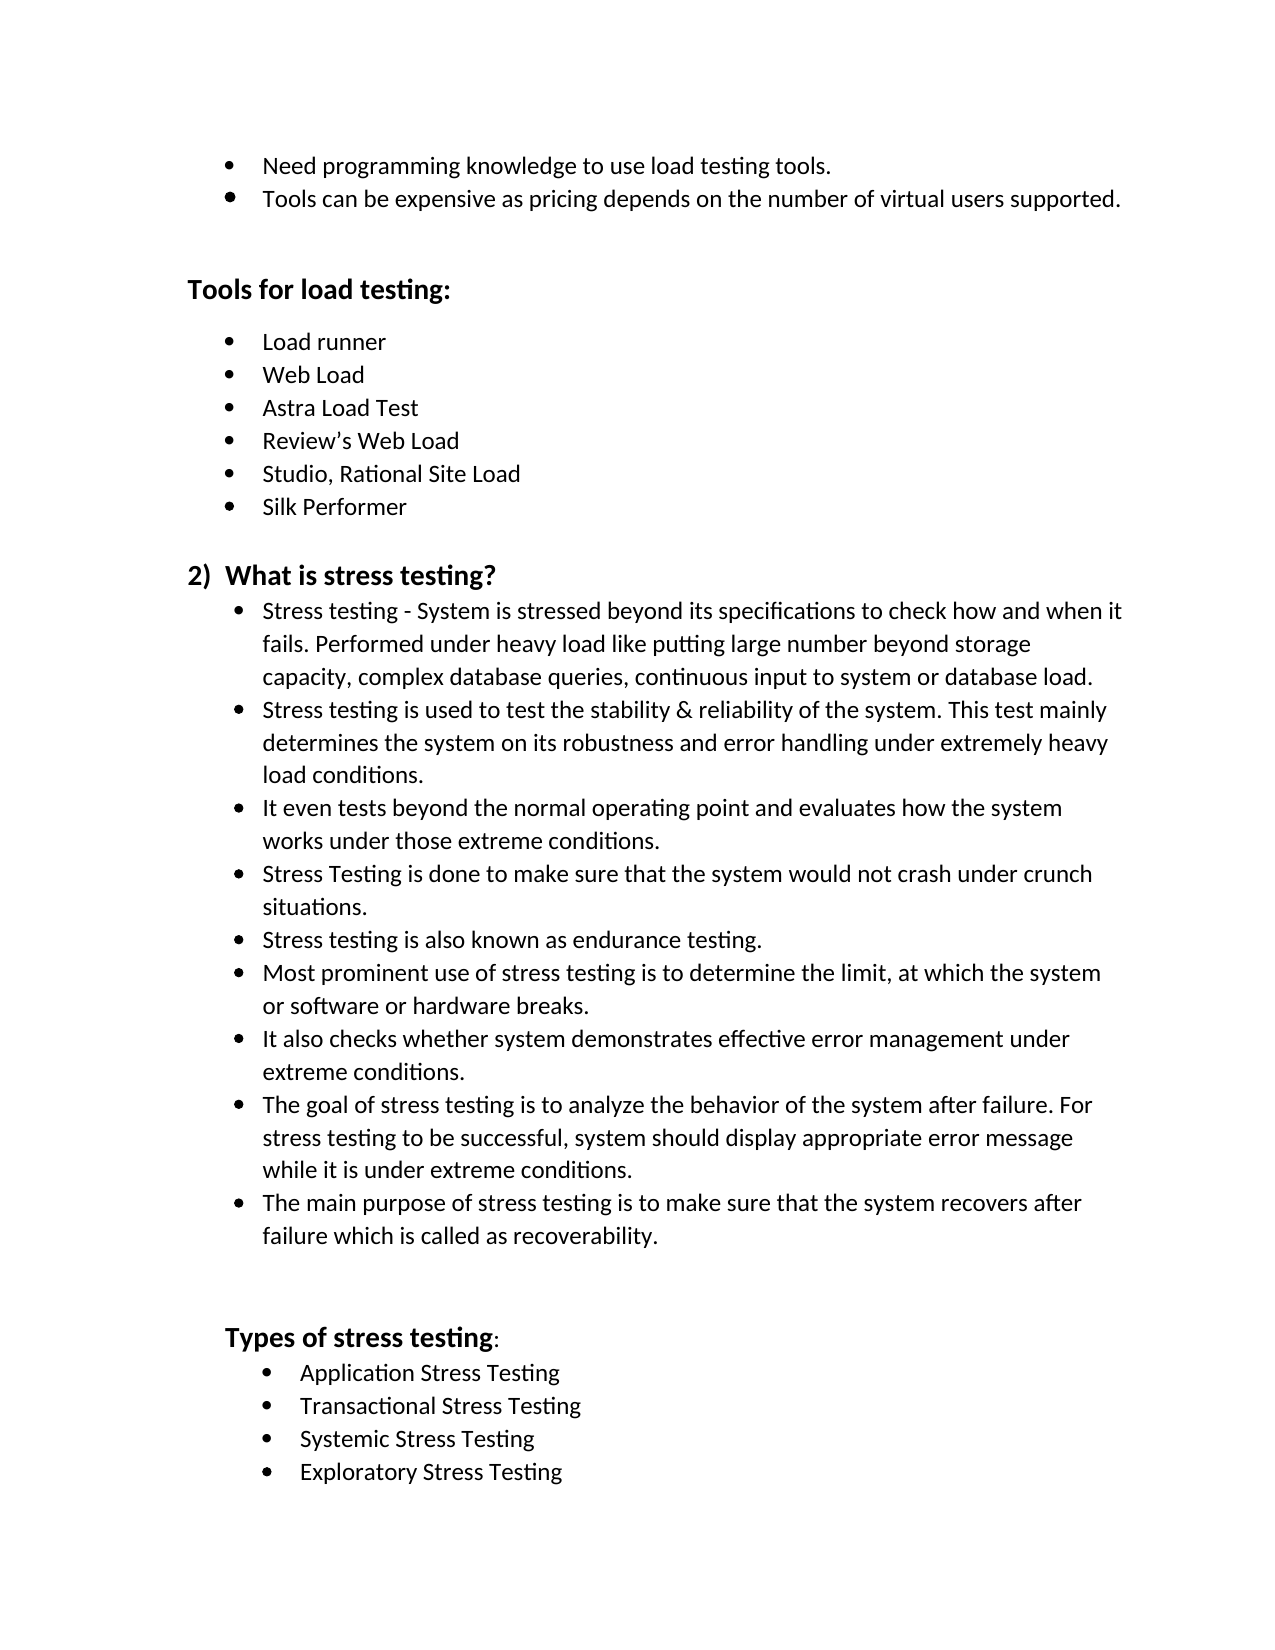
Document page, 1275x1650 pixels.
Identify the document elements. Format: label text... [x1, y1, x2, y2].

list It also checks whether system demonstrates effective error management under extreme conditions. [234, 1023, 1125, 1086]
list Application Stress Testing [262, 1358, 1125, 1388]
list What is stress testing? [187, 557, 1125, 592]
list Studio, Rational Site Load [225, 458, 1125, 488]
list The main purpose of stress testing is to make sure that the system recovers after failure which is called as recoverability. [234, 1187, 1125, 1251]
list Load runner [225, 326, 1125, 357]
list Transactional Stress Testing [262, 1391, 1125, 1421]
list Stress testing - System is stressed beyond its specifications to check how and when it fails. Performed under heavy load like putting large number beyond storage capacity, complex database queries, continuous input to system or database load. [234, 595, 1125, 691]
list Stress testing is used to test the stability & reliability of the system. This test mainly determines the system on its robustness and error handling under extremely heavy load conditions. [234, 694, 1125, 790]
list Tools can be expensive as pricing depends on the number of virtual users supported. [225, 183, 1125, 213]
list The goal of stress testing is to analyze the behavior of the system after failure. For stress testing to be successful, system should display appropriate error message while it is under extreme conditions. [234, 1089, 1125, 1185]
list Types of stress testing: [225, 1319, 1125, 1355]
list Astra Load Test [225, 392, 1125, 422]
list Systemic Stress Testing [262, 1423, 1125, 1454]
list It even tests beyond the normal operating point and evaluates how the system works under those extreme conditions. [234, 792, 1125, 856]
list Stress testing is also known as endurance testing. [234, 924, 1125, 955]
list Web Load [225, 359, 1125, 389]
text Tools for load testing: [187, 271, 1125, 307]
list Review’s Web Load [225, 425, 1125, 455]
list Silk Performer [225, 491, 1125, 521]
list Stress Testing is done to make sure that the system would not crash under crunch situations. [234, 858, 1125, 922]
list Exploratory Stress Testing [262, 1456, 1125, 1487]
list Need programming knowledge to use load testing tools. [225, 150, 1125, 181]
list Most prominent use of stress testing is to determine the limit, at which the system or software or hardware breaks. [234, 957, 1125, 1021]
